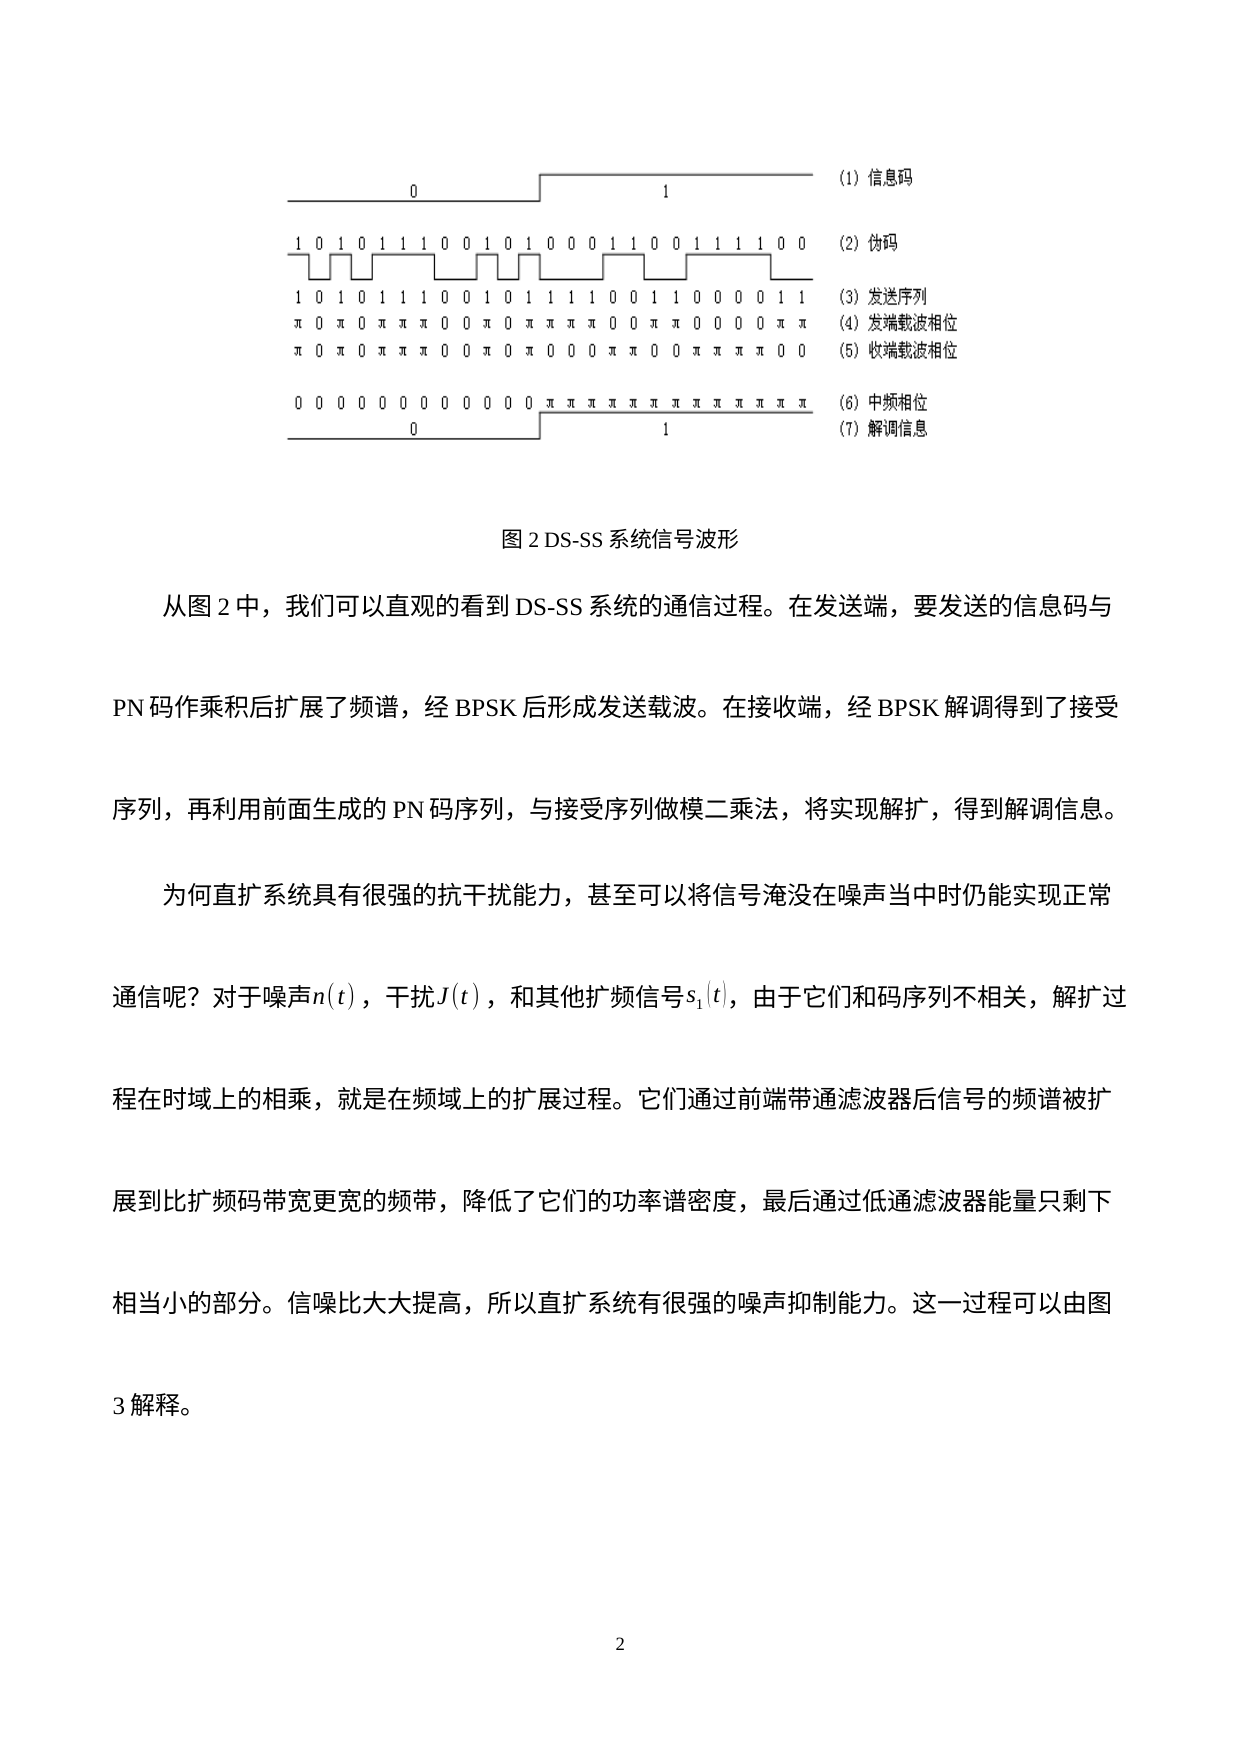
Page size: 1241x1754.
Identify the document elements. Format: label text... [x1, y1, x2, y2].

picture [260, 163, 980, 471]
text 为何直扩系统具有很强的抗干扰能力，甚至可以将信号淹没在噪声当中时仍能实现正常通信呢？对于噪声 ，干扰 ，和其他扩频信号，由于它们和码序列不相关，解扩过程在时域上的相乘，就是在频域上的扩展过程。它们通过前端带通滤波器后信号的频谱被扩展到比扩频码带宽更宽的频带，降低了它们的功率谱密度，最后通过低通滤波器能量只剩下相当小的部分。信噪比大大提高，所以直扩系统有很强的噪声抑制能力。这一过程可以由图3解释。 [112, 860, 1128, 1437]
text 图 2 DS-SS系统信号波形 [112, 520, 1128, 554]
text 从图2中，我们可以直观的看到DS-SS系统的通信过程。在发送端，要发送的信息码与PN码作乘积后扩展了频谱，经BPSK后形成发送载波。在接收端，经BPSK解调得到了接受序列，再利用前面生成的PN码序列，与接受序列做模二乘法，将实现解扩，得到解调信息。 [112, 570, 1128, 842]
